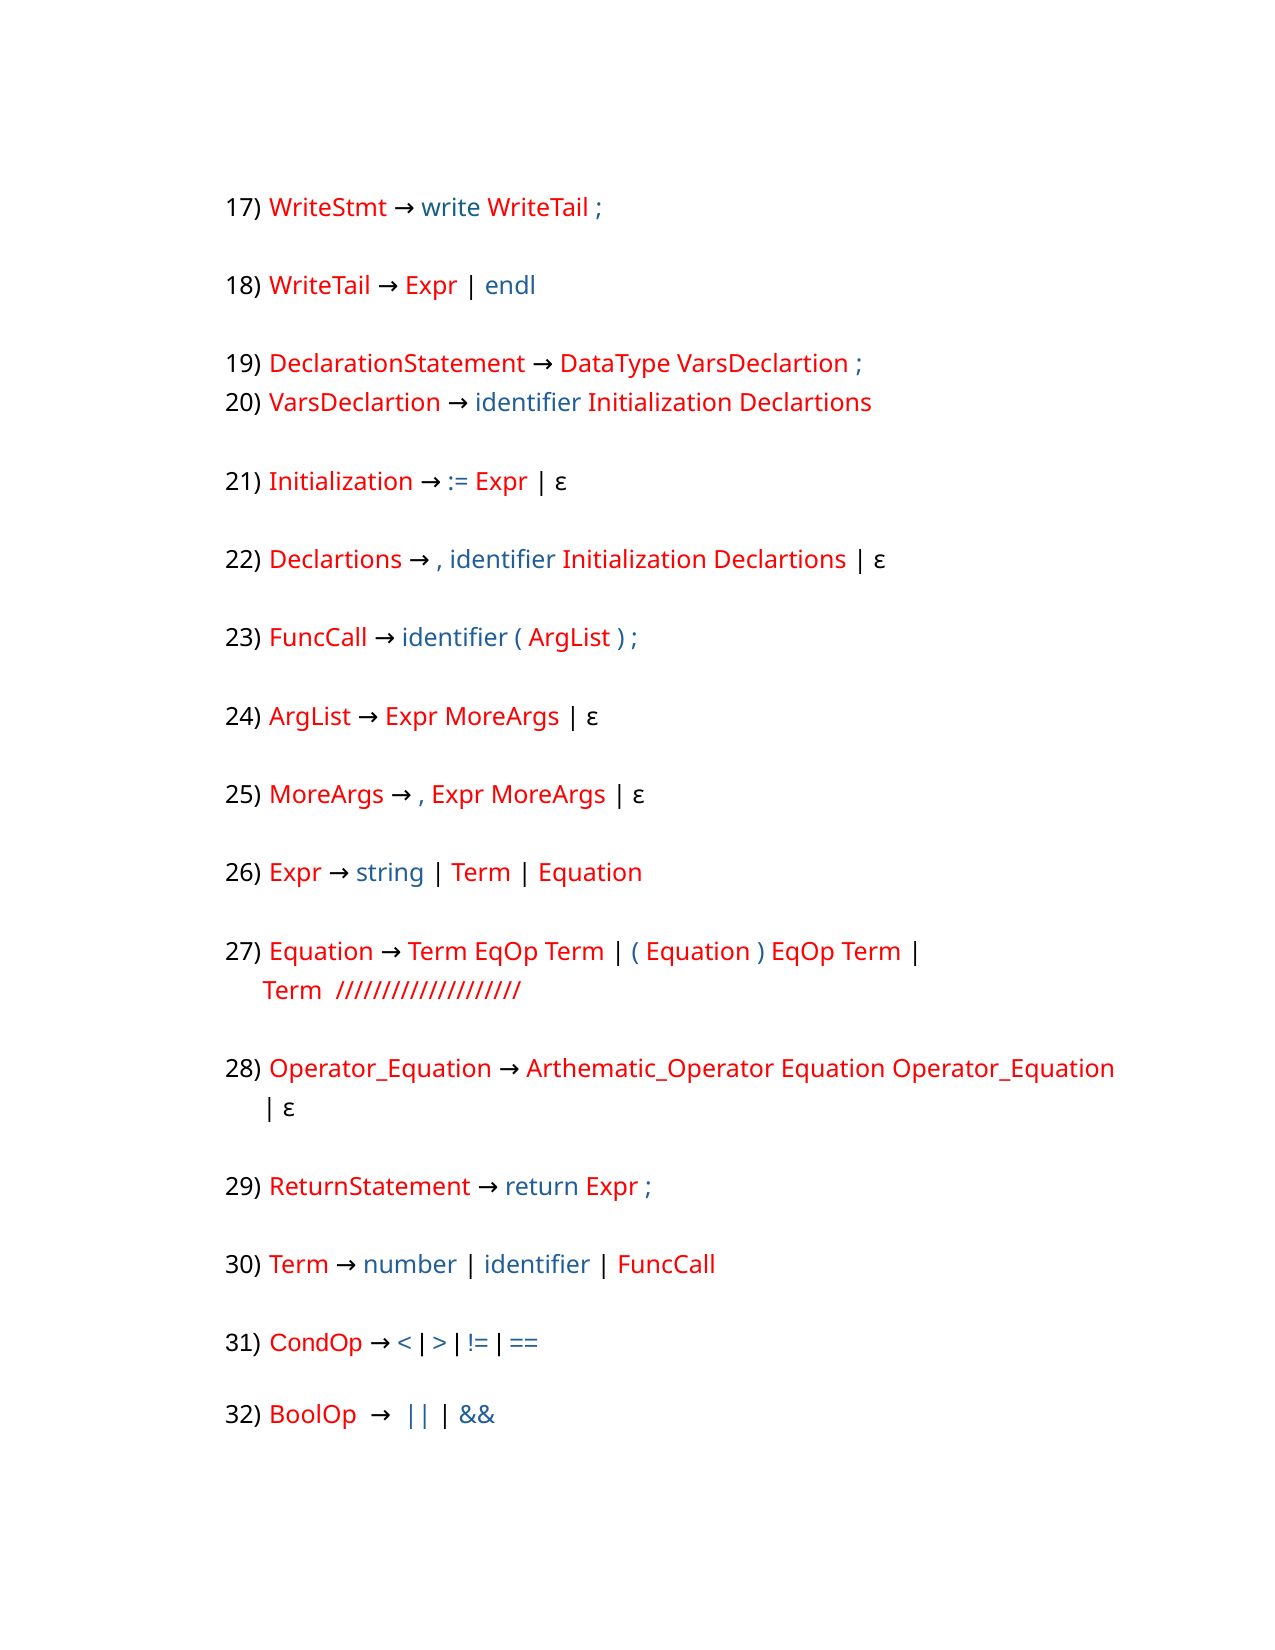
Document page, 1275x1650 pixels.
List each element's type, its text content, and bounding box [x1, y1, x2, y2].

list DeclarationStatement → DataType VarsDeclartion ; [225, 346, 1125, 380]
list Term → number | identifier | FuncCall [225, 1247, 1125, 1281]
list BoolOp → || | && [225, 1397, 1125, 1431]
list ArgList → Expr MoreArgs | ε [225, 698, 1125, 732]
list WriteTail → Expr | endl [225, 267, 1125, 302]
list VarsDeclartion → identifier Initialization Declartions [225, 385, 1125, 419]
list Declartions → , identifier Initialization Declartions | ε [225, 542, 1125, 576]
list CondOp → < | > | != | == [225, 1325, 1125, 1359]
list Initialization → := Expr | ε [225, 463, 1125, 497]
list ReturnStatement → return Expr ; [225, 1168, 1125, 1202]
list FuncCall → identifier ( ArgList ) ; [225, 620, 1125, 654]
list WriteStmt → write WriteTail ; [225, 189, 1125, 223]
list Operator_Equation → Arthematic_Operator Equation Operator_Equation | ε [225, 1051, 1125, 1124]
list Expr → string | Term | Equation [225, 855, 1125, 889]
list Equation → Term EqOp Term | ( Equation ) EqOp Term | Term //////////////////// [225, 933, 1125, 1007]
list MoreArgs → , Expr MoreArgs | ε [225, 777, 1125, 811]
